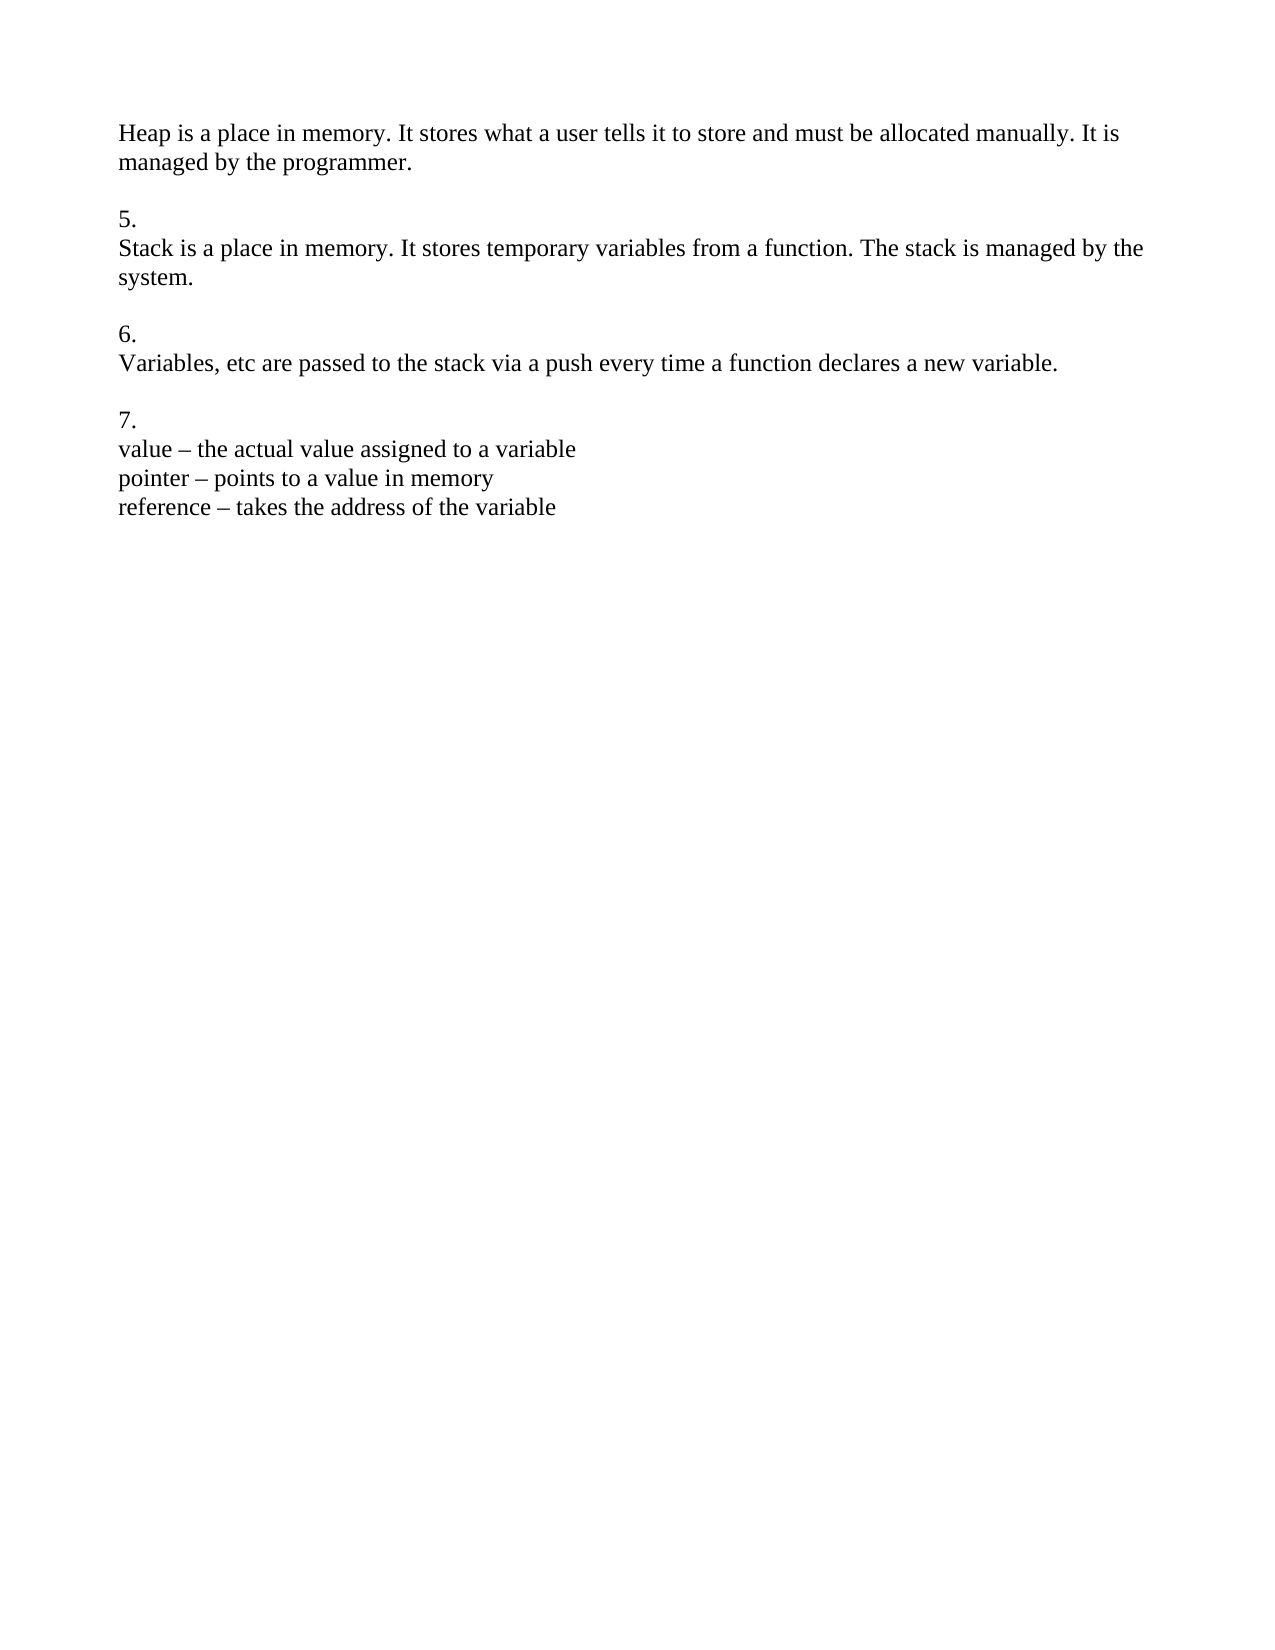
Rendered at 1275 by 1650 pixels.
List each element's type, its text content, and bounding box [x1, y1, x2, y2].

text Heap is a place in memory. It stores what a user tells it to store and must be allocated manually. It is managed by the programmer. [118, 118, 1157, 176]
text Stack is a place in memory. It stores temporary variables from a function. The stack is managed by the system. [118, 233, 1157, 291]
text value – the actual value assigned to a variable [118, 434, 1157, 463]
text 6. [118, 319, 1157, 348]
text pointer – points to a value in memory [118, 463, 1157, 492]
text 7. [118, 406, 1157, 434]
text reference – takes the address of the variable [118, 492, 1157, 521]
text 5. [118, 204, 1157, 233]
text Variables, etc are passed to the stack via a push every time a function declares a new variable. [118, 348, 1157, 377]
